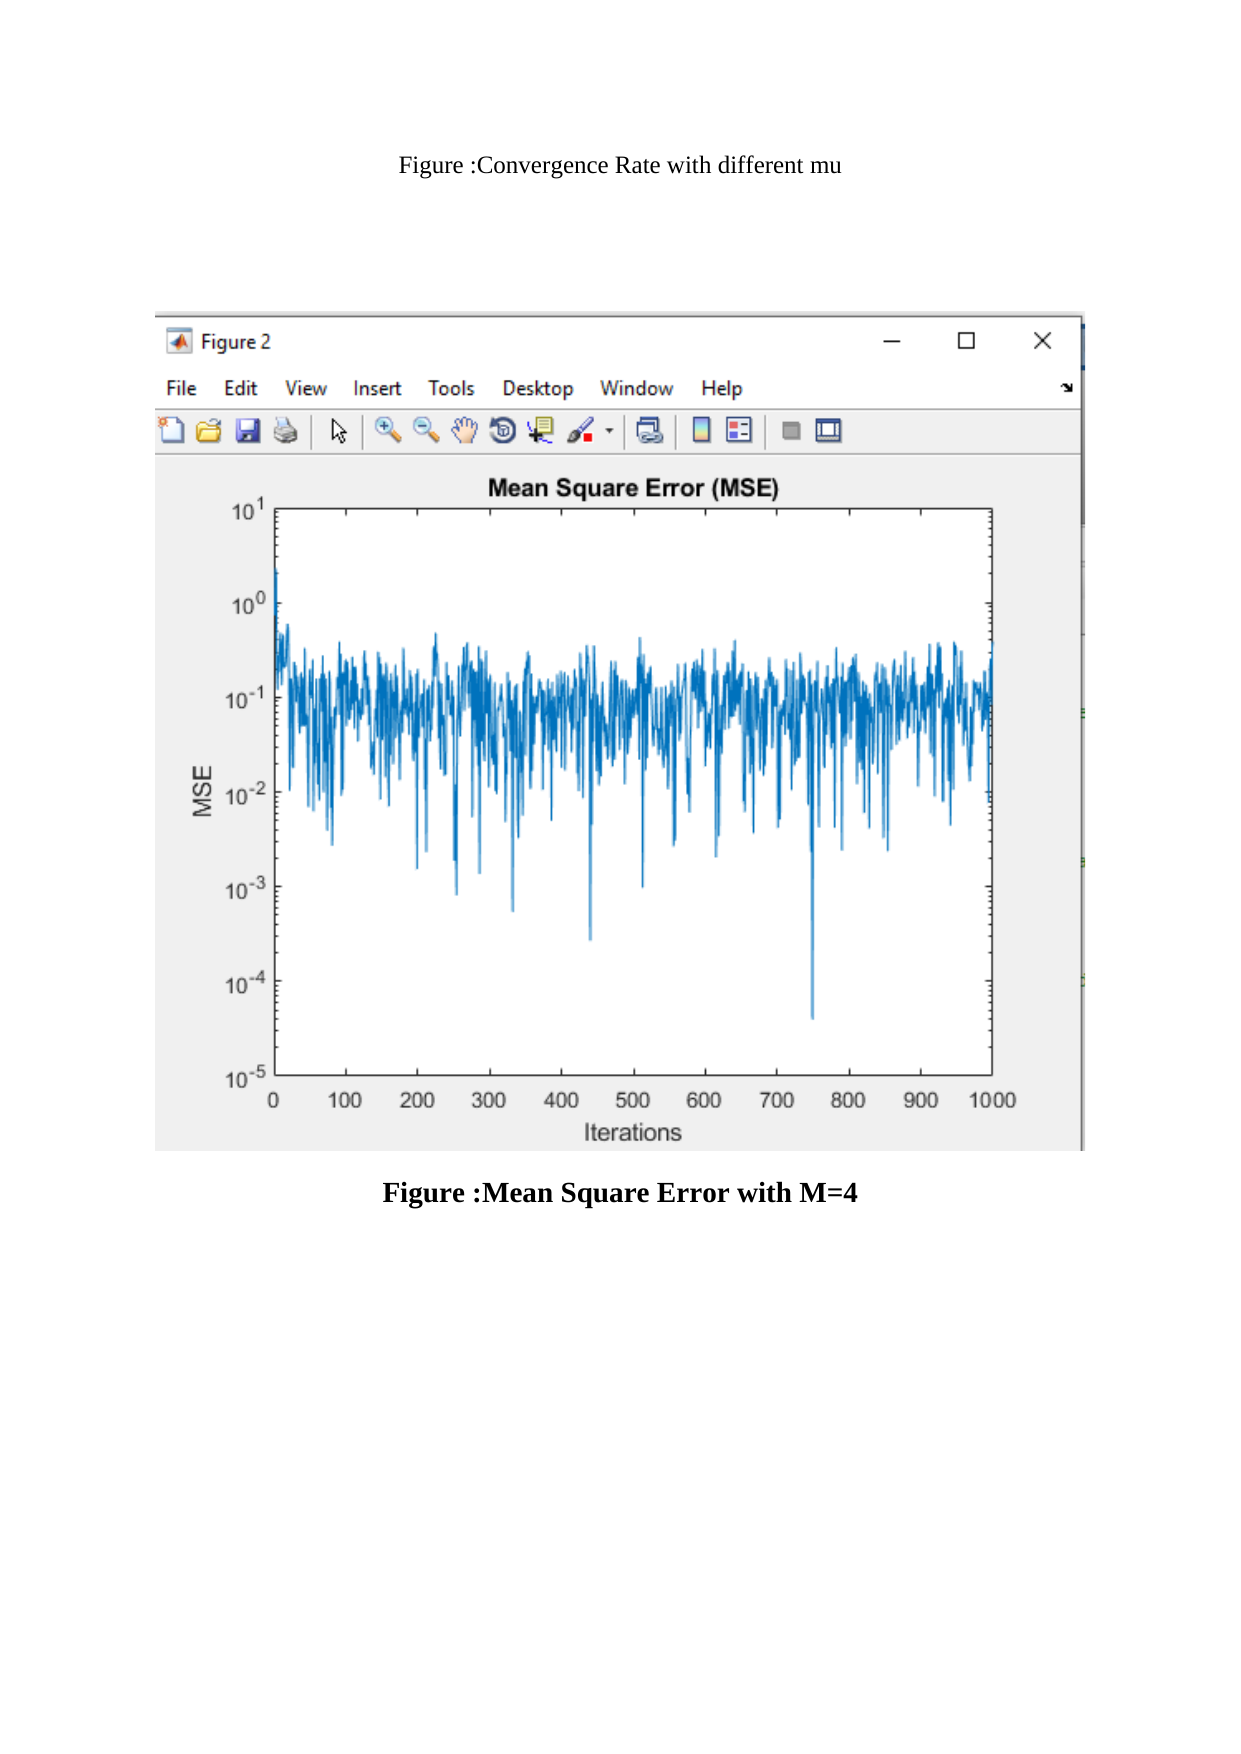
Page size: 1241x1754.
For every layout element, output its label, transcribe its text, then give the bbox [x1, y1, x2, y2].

text Figure :Convergence Rate with different mu [150, 150, 1090, 179]
picture [155, 311, 1085, 1151]
text Figure :Mean Square Error with M=4 [150, 1176, 1090, 1209]
